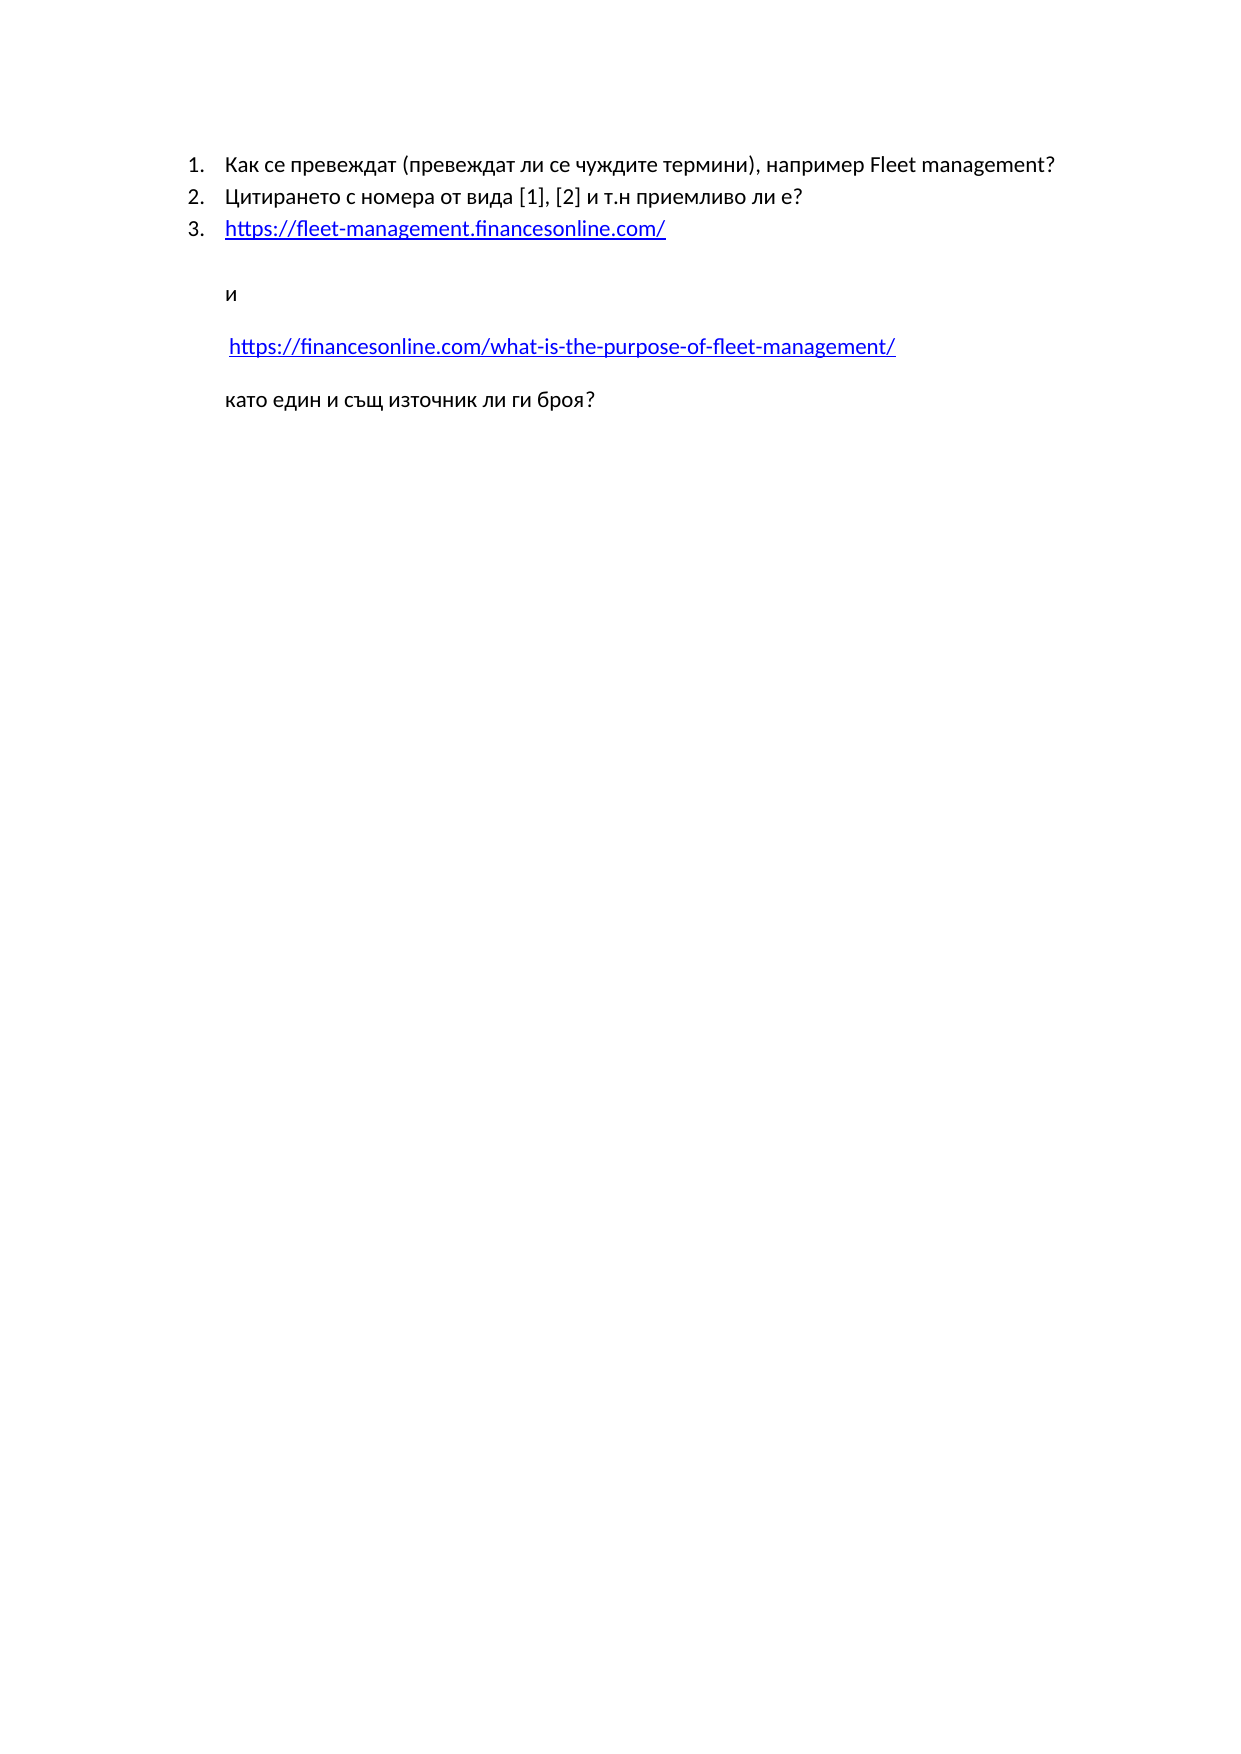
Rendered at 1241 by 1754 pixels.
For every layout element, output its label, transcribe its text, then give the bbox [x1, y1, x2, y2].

list https://fleet-management.financesonline.com/ [187, 214, 1090, 242]
list Как се превеждат (превеждат ли се чуждите термини), например Fleet management? [187, 150, 1090, 178]
text като един и същ източник ли ги броя? [187, 385, 1090, 413]
text https://financesonline.com/what-is-the-purpose-of-fleet-management/ [187, 332, 1090, 360]
list Цитирането с номера от вида [1], [2] и т.н приемливо ли е? [187, 182, 1090, 210]
list и [225, 279, 1090, 307]
